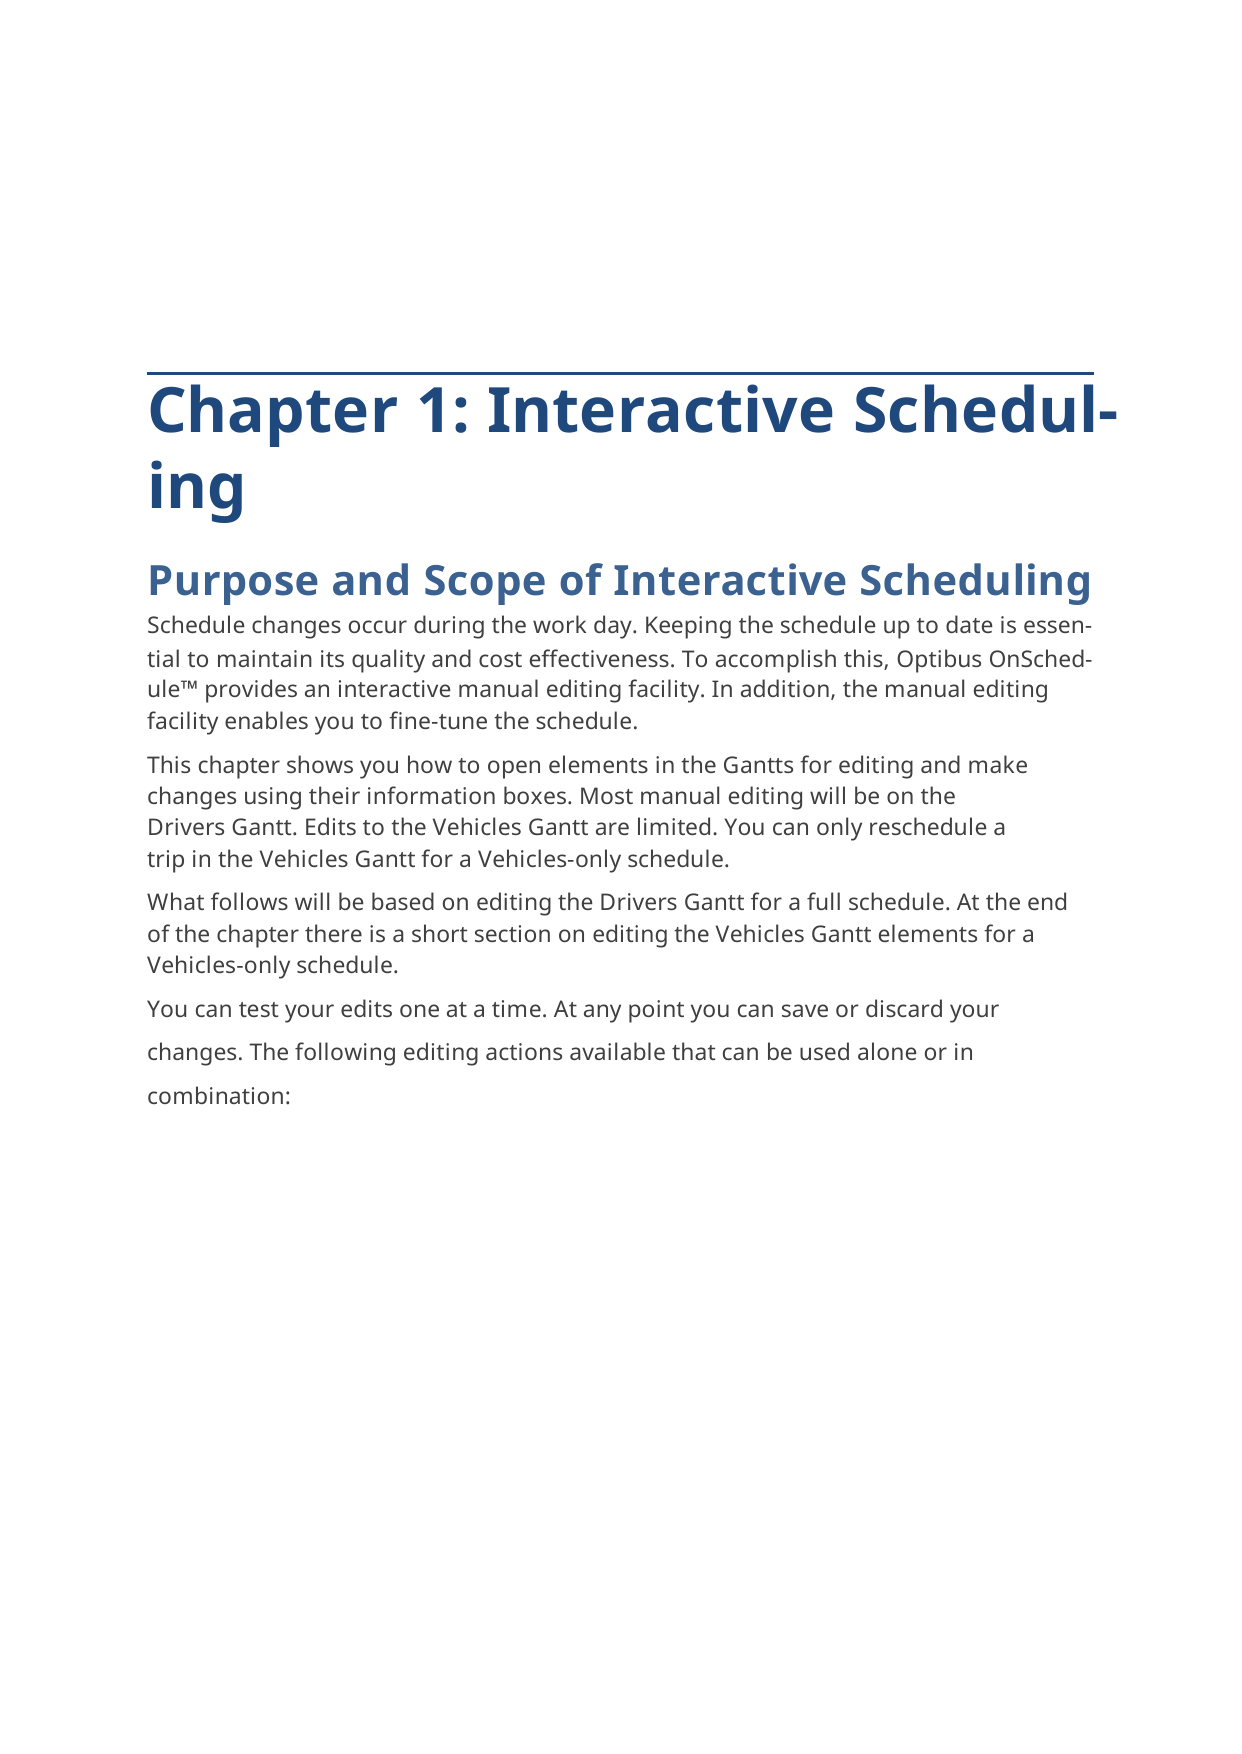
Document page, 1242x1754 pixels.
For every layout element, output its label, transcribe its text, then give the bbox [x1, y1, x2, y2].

text ing [147, 451, 1125, 528]
text You can test your edits one at a time. At any point you can save or discard your changes. The following editing actions available that can be used alone or in combination: [147, 992, 1096, 1111]
text Purpose and Scope of Interactive Scheduling Schedule changes occur during the work day. Keeping the schedule up to date is essen- tial to maintain its quality and cost effectiveness. To accomplish this, Optibus OnSched- [147, 550, 1097, 674]
text facility enables you to fine-tune the schedule. [147, 705, 1125, 736]
text Chapter 1: Interactive Schedul- [147, 378, 1125, 451]
text This chapter shows you how to open elements in the Gantts for editing and make changes using their information boxes. Most manual editing will be on the Drivers Gantt. Edits to the Vehicles Gantt are limited. You can only reschedule a trip in the Vehicles Gantt for a Vehicles-only schedule. [147, 749, 1033, 874]
text Vehicles-only schedule. [147, 949, 1125, 980]
text ule™ provides an interactive manual editing facility. In addition, the manual editing [147, 676, 1125, 705]
text What follows will be based on editing the Drivers Gantt for a full schedule. At the end of the chapter there is a short section on editing the Vehicles Gantt elements for a [147, 886, 1091, 949]
